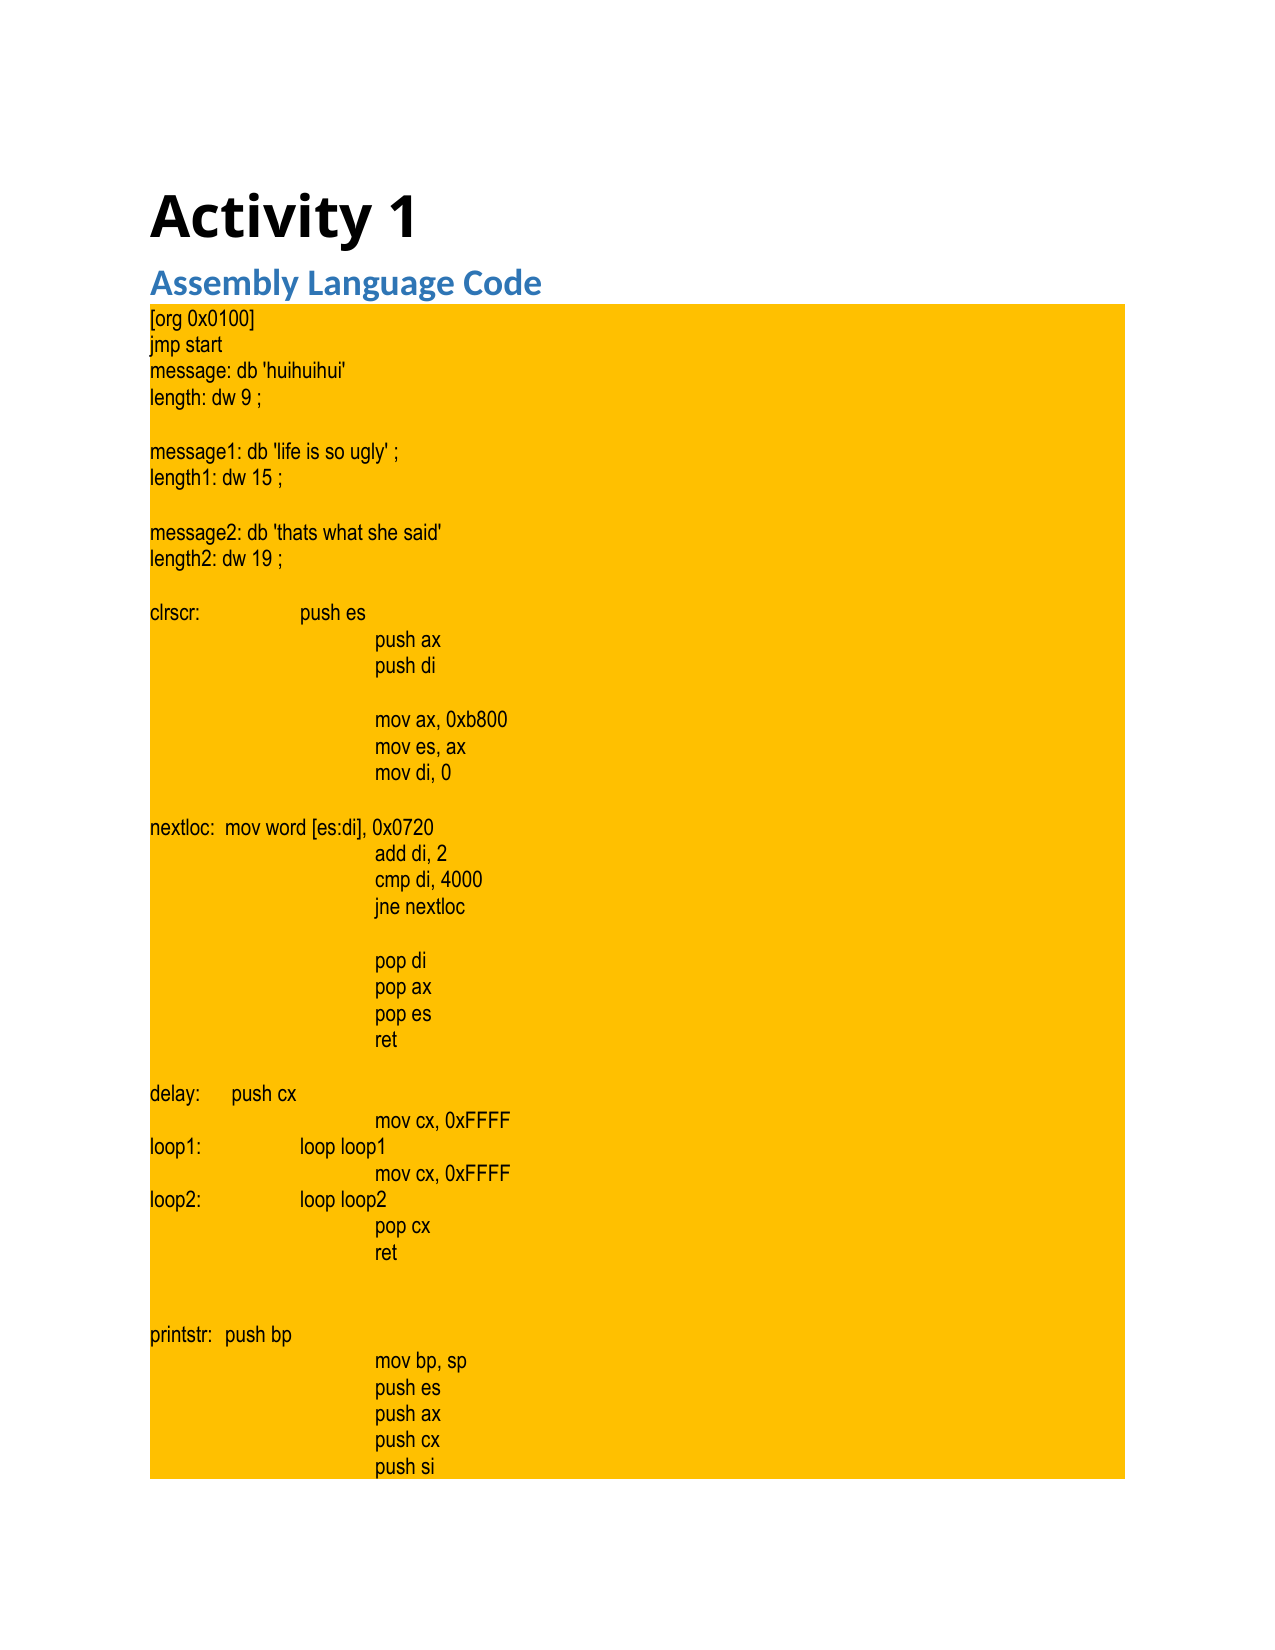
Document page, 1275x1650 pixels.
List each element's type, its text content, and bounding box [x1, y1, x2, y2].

text loop2: loop loop2 [150, 1186, 1125, 1212]
text mov bp, sp [150, 1347, 1125, 1374]
text add di, 2 [150, 840, 1125, 866]
text loop1: loop loop1 [150, 1133, 1125, 1159]
text printstr: push bp [150, 1321, 1125, 1347]
subtitle Activity 1 [150, 175, 1125, 254]
text length: dw 9 ; [150, 383, 1125, 410]
text ret [150, 1026, 1125, 1052]
text pop ax [150, 973, 1125, 1000]
text push cx [150, 1426, 1125, 1453]
text pop es [150, 1000, 1125, 1026]
text message: db 'huihuihui' [150, 357, 1125, 383]
text jmp start [150, 331, 1125, 357]
text mov ax, 0xb800 [150, 706, 1125, 733]
text [org 0x0100] [150, 304, 1125, 331]
text cmp di, 4000 [150, 866, 1125, 893]
text mov cx, 0xFFFF [150, 1159, 1125, 1186]
text mov di, 0 [150, 759, 1125, 786]
text mov es, ax [150, 733, 1125, 759]
text message1: db 'life is so ugly' ; [150, 438, 1125, 464]
text ret [150, 1238, 1125, 1265]
text length1: dw 15 ; [150, 464, 1125, 491]
text clrscr: push es [150, 599, 1125, 626]
text jne nextloc [150, 893, 1125, 919]
text push es [150, 1374, 1125, 1400]
subtitle Assembly Language Code [150, 259, 1125, 304]
text pop cx [150, 1212, 1125, 1238]
text message2: db 'thats what she said' [150, 519, 1125, 545]
text push di [150, 652, 1125, 678]
text pop di [150, 947, 1125, 973]
text push si [150, 1453, 1125, 1479]
text mov cx, 0xFFFF [150, 1107, 1125, 1133]
text push ax [150, 1400, 1125, 1426]
text nextloc: mov word [es:di], 0x0720 [150, 813, 1125, 840]
text push ax [150, 626, 1125, 652]
text delay: push cx [150, 1080, 1125, 1107]
text length2: dw 19 ; [150, 545, 1125, 571]
